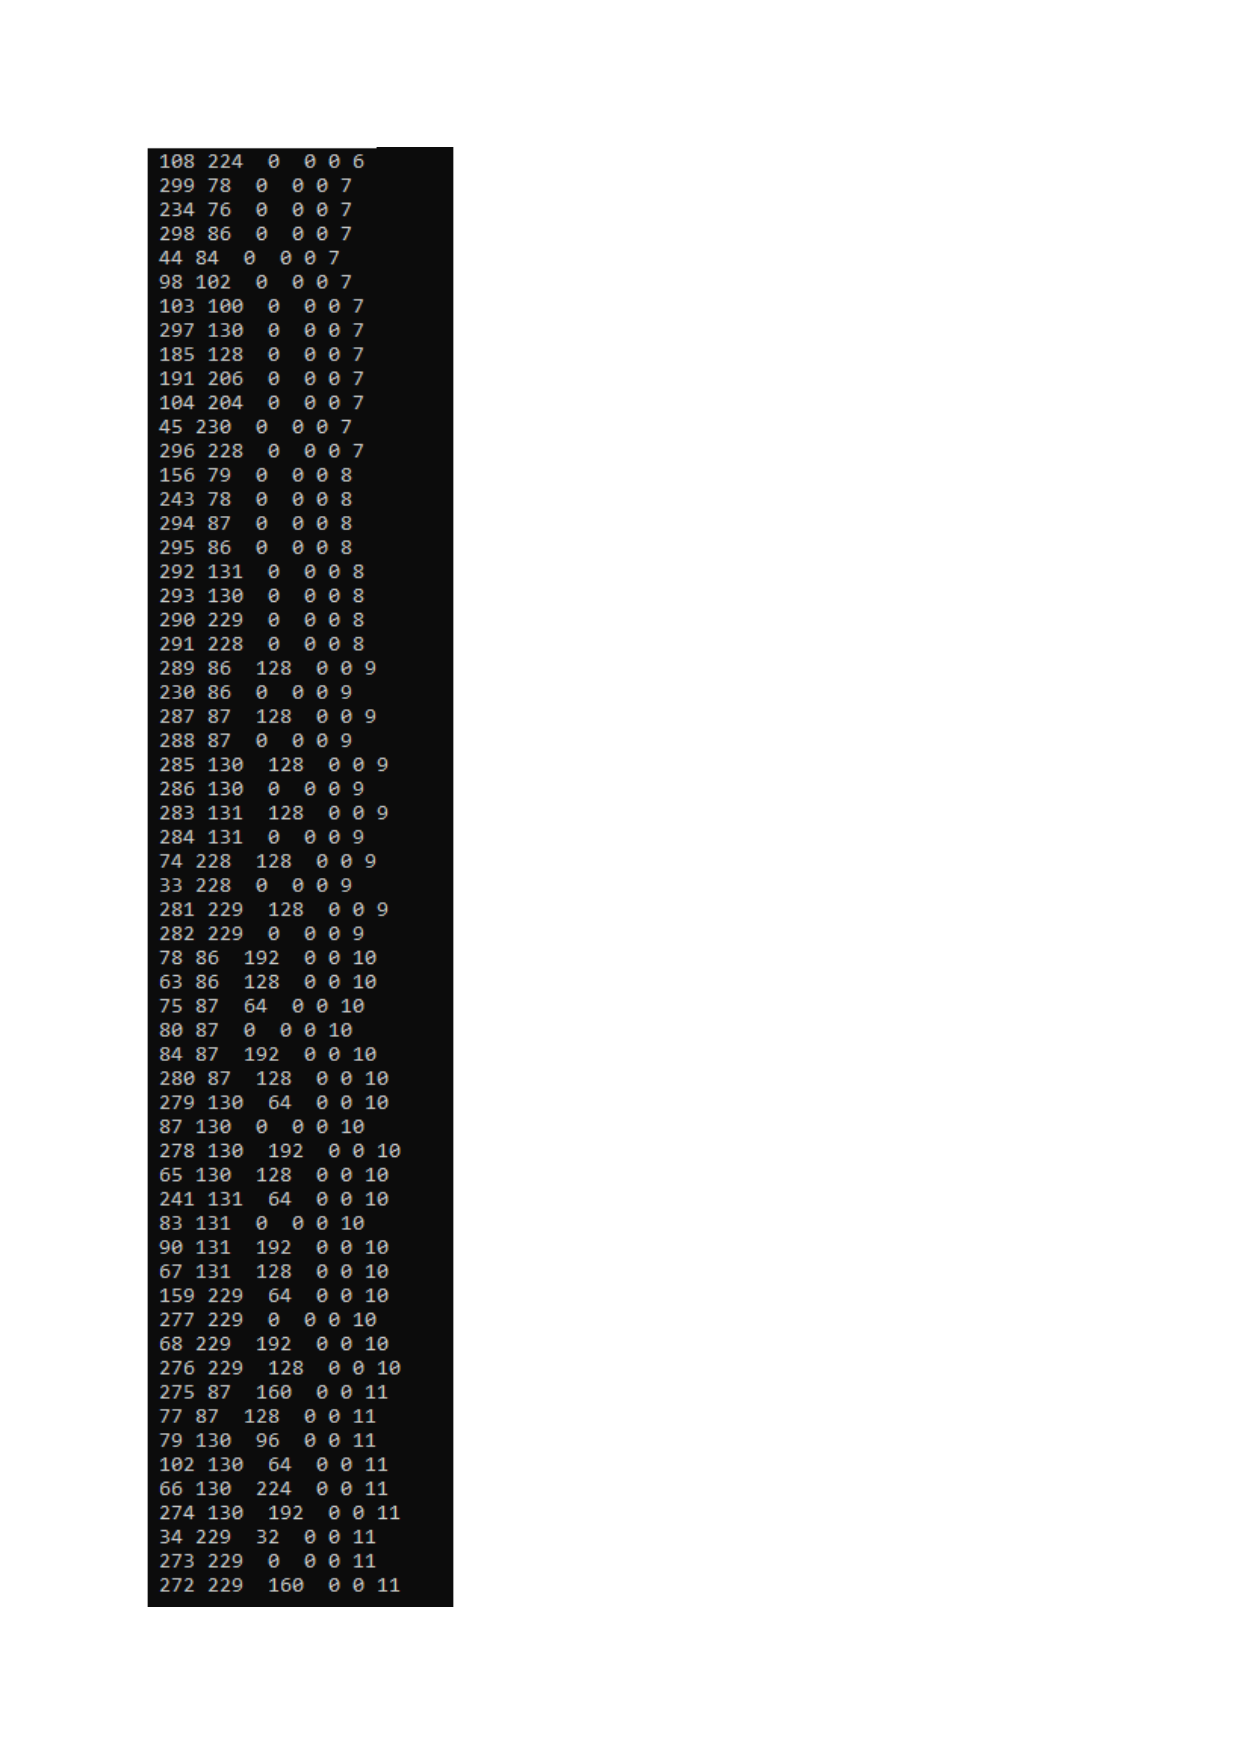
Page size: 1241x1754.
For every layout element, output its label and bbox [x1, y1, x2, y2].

picture [147, 147, 454, 1607]
